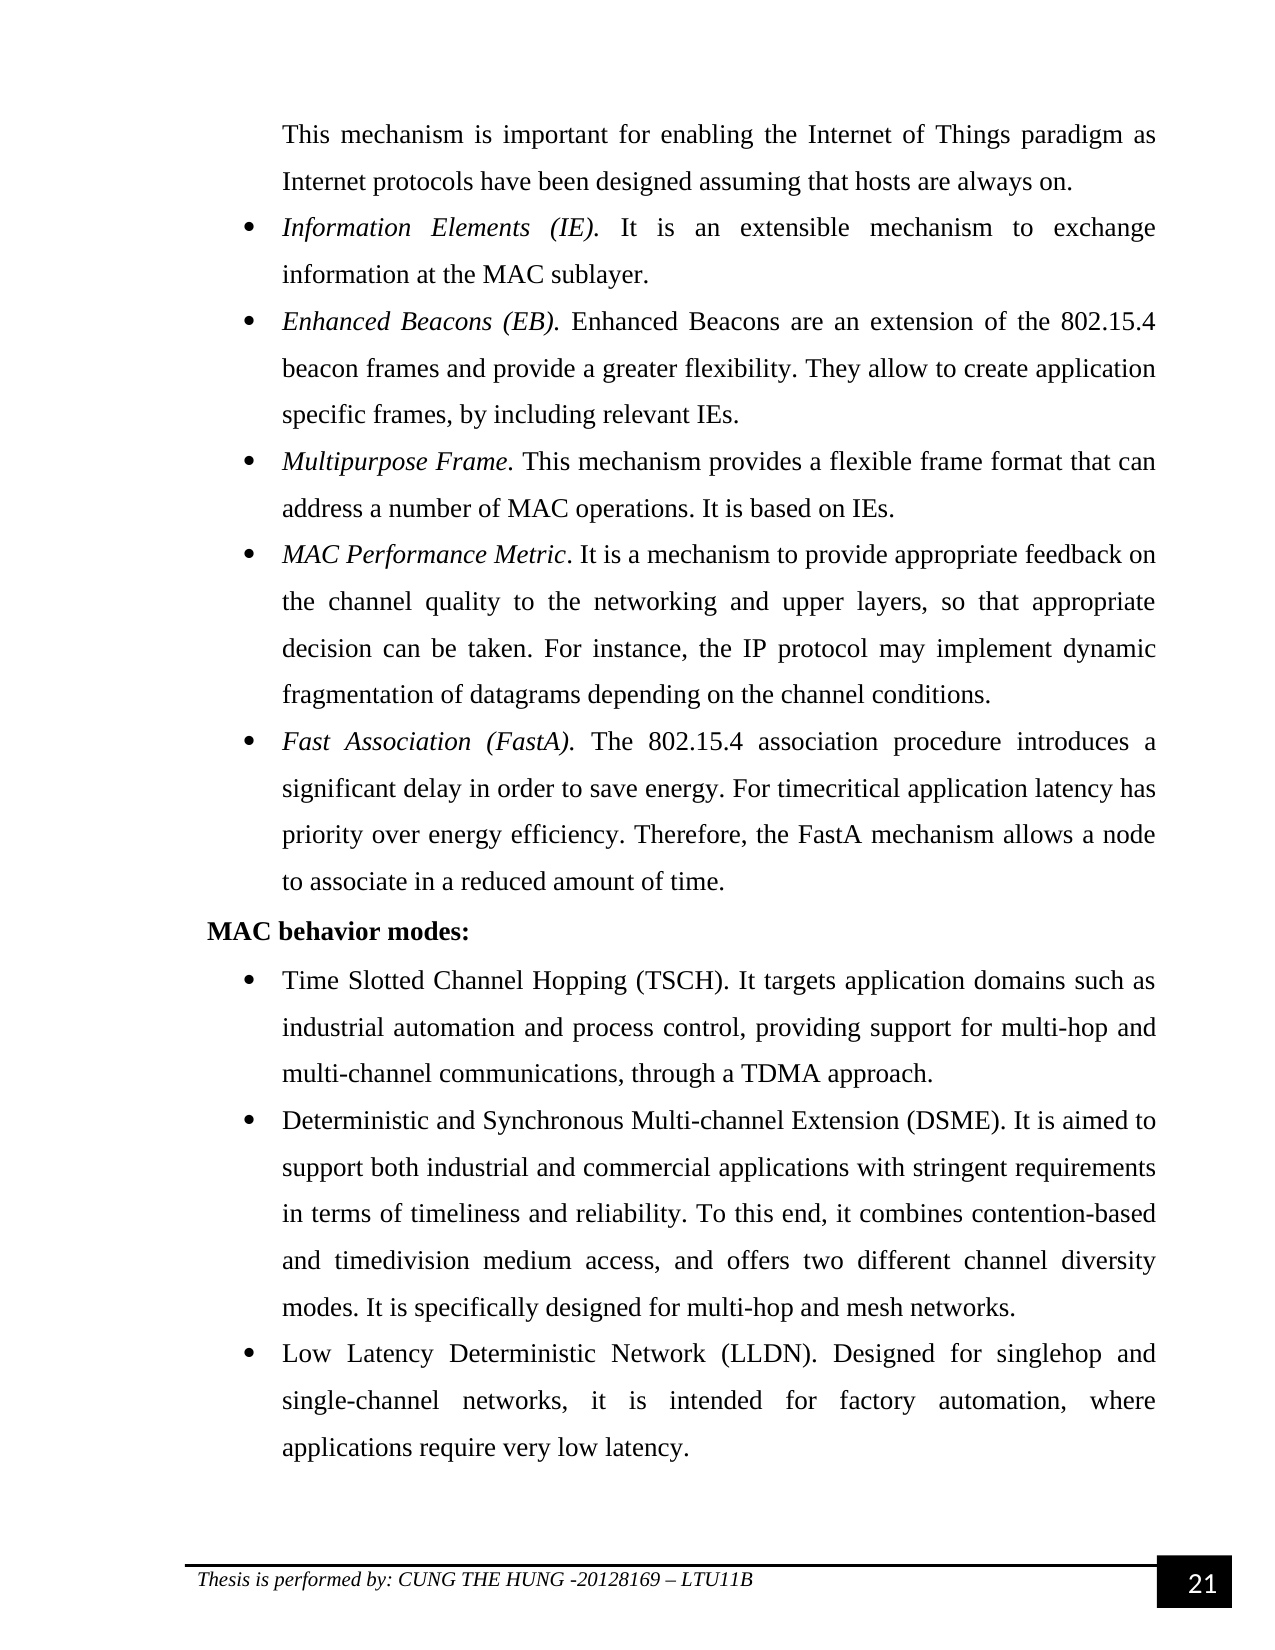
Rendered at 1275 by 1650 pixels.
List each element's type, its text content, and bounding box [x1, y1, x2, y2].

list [244, 118, 1157, 196]
list Fast Association (FastA). The 802.15.4 association procedure introduces a significant delay in order to save energy. For timecritical application latency has priority over energy efficiency. Therefore, the FastA mechanism allows a node to associate in a reduced amount of time. [244, 725, 1157, 896]
list Deterministic and Synchronous Multi-channel Extension (DSME). It is aimed to support both industrial and commercial applications with stringent requirements in terms of timeliness and reliability. To this end, it combines contention-based and timedivision medium access, and offers two different channel diversity modes. It is specifically designed for multi-hop and mesh networks. [244, 1104, 1157, 1322]
list Information Elements (IE). It is an extensible mechanism to exchange information at the MAC sublayer. [244, 211, 1157, 289]
text MAC behavior modes: [207, 915, 1157, 946]
list Enhanced Beacons (EB). Enhanced Beacons are an extension of the 802.15.4 beacon frames and provide a greater flexibility. They allow to create application specific frames, by including relevant IEs. [244, 305, 1157, 429]
list Low Latency Deterministic Network (LLDN). Designed for singlehop and single-channel networks, it is intended for factory automation, where applications require very low latency. [244, 1338, 1157, 1462]
list MAC Performance Metric. It is a mechanism to provide appropriate feedback on the channel quality to the networking and upper layers, so that appropriate decision can be taken. For instance, the IP protocol may implement dynamic fragmentation of datagrams depending on the channel conditions. [244, 538, 1157, 710]
list Time Slotted Channel Hopping (TSCH). It targets application domains such as industrial automation and process control, providing support for multi-hop and multi-channel communications, through a TDMA approach. [244, 964, 1157, 1089]
list Multipurpose Frame. This mechanism provides a flexible frame format that can address a number of MAC operations. It is based on IEs. [244, 445, 1157, 523]
